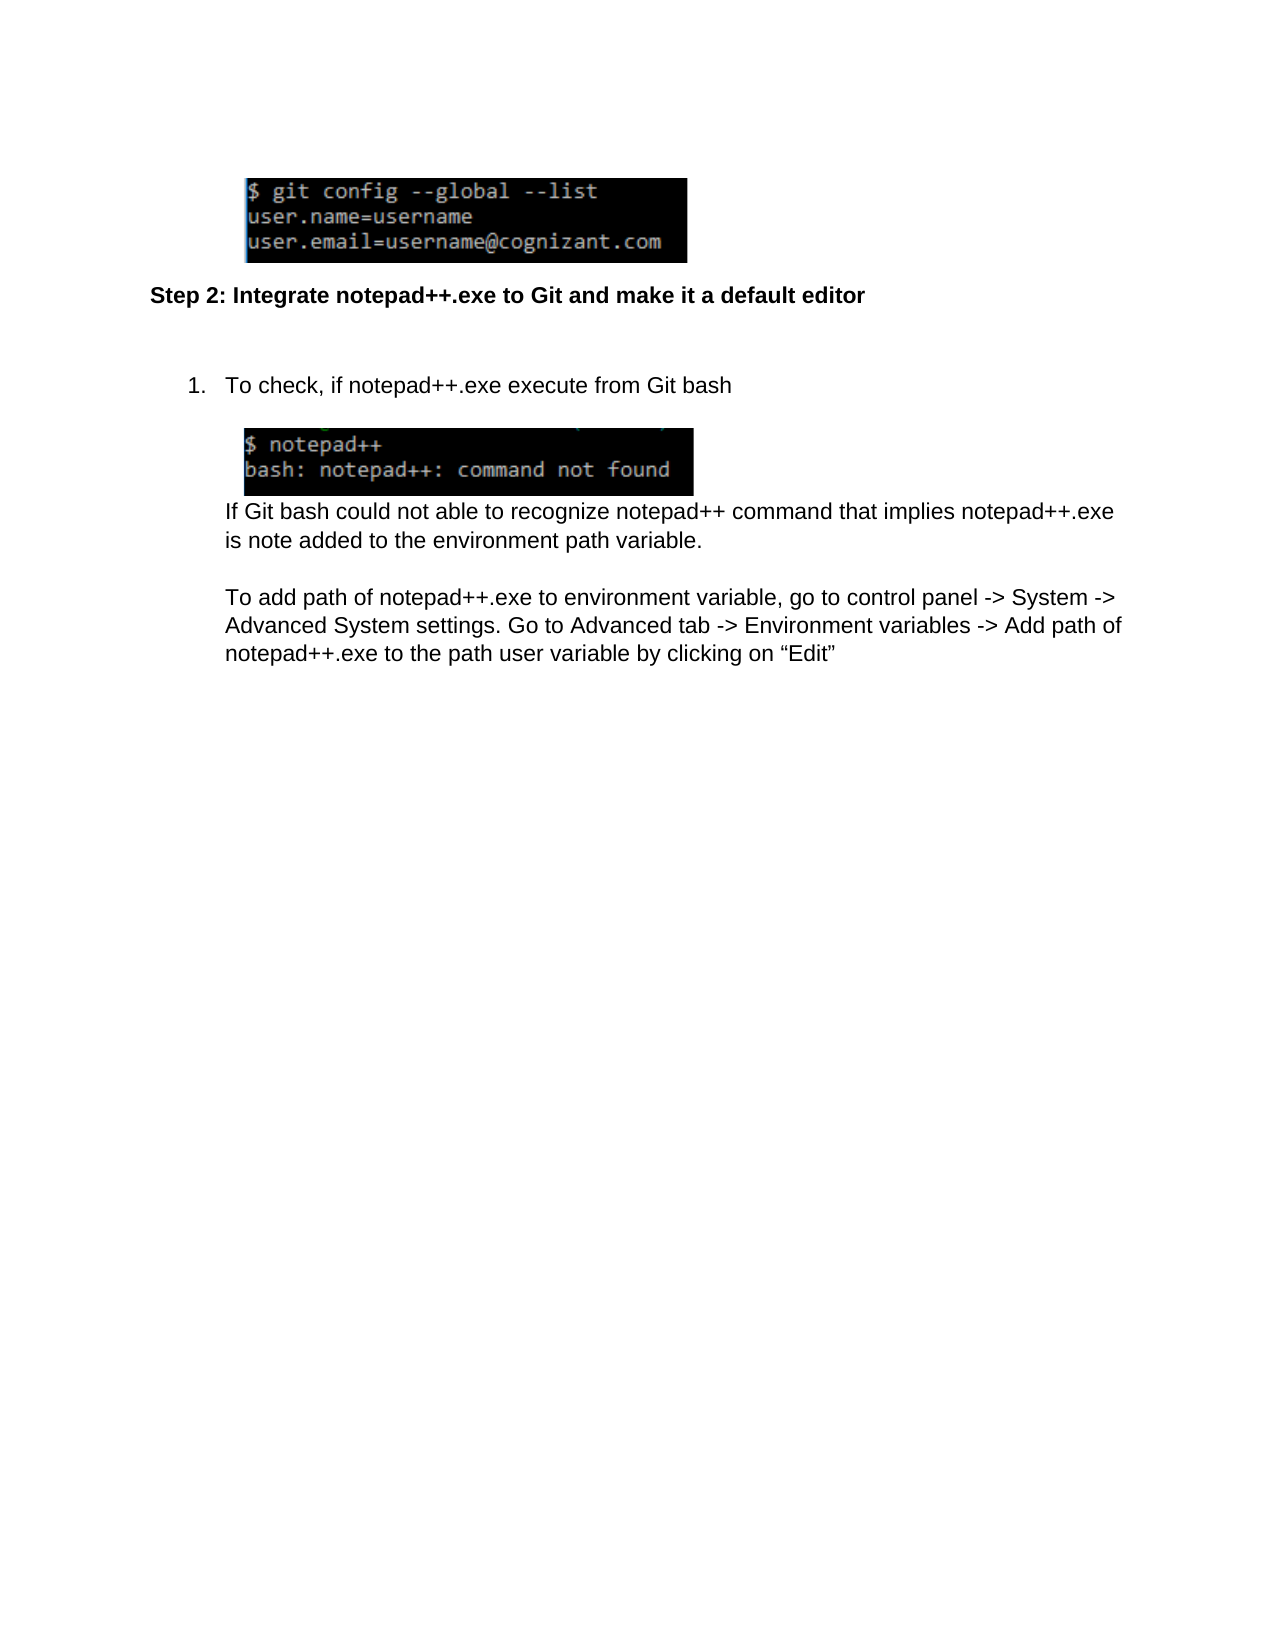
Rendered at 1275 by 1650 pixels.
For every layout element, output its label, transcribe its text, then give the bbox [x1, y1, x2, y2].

text Step 2: Integrate notepad++.exe to Git and make it a default editor [150, 282, 1125, 308]
list To add path of notepad++.exe to environment variable, go to control panel -> System -> Advanced System settings. Go to Advanced tab -> Environment variables -> Add path of notepad++.exe to the path user variable by clicking on “Edit” [225, 583, 1125, 667]
list To check, if notepad++.exe execute from Git bash [187, 372, 1125, 398]
list If Git bash could not able to recognize notepad++ command that implies notepad++.exe is note added to the environment path variable. [225, 498, 1125, 553]
